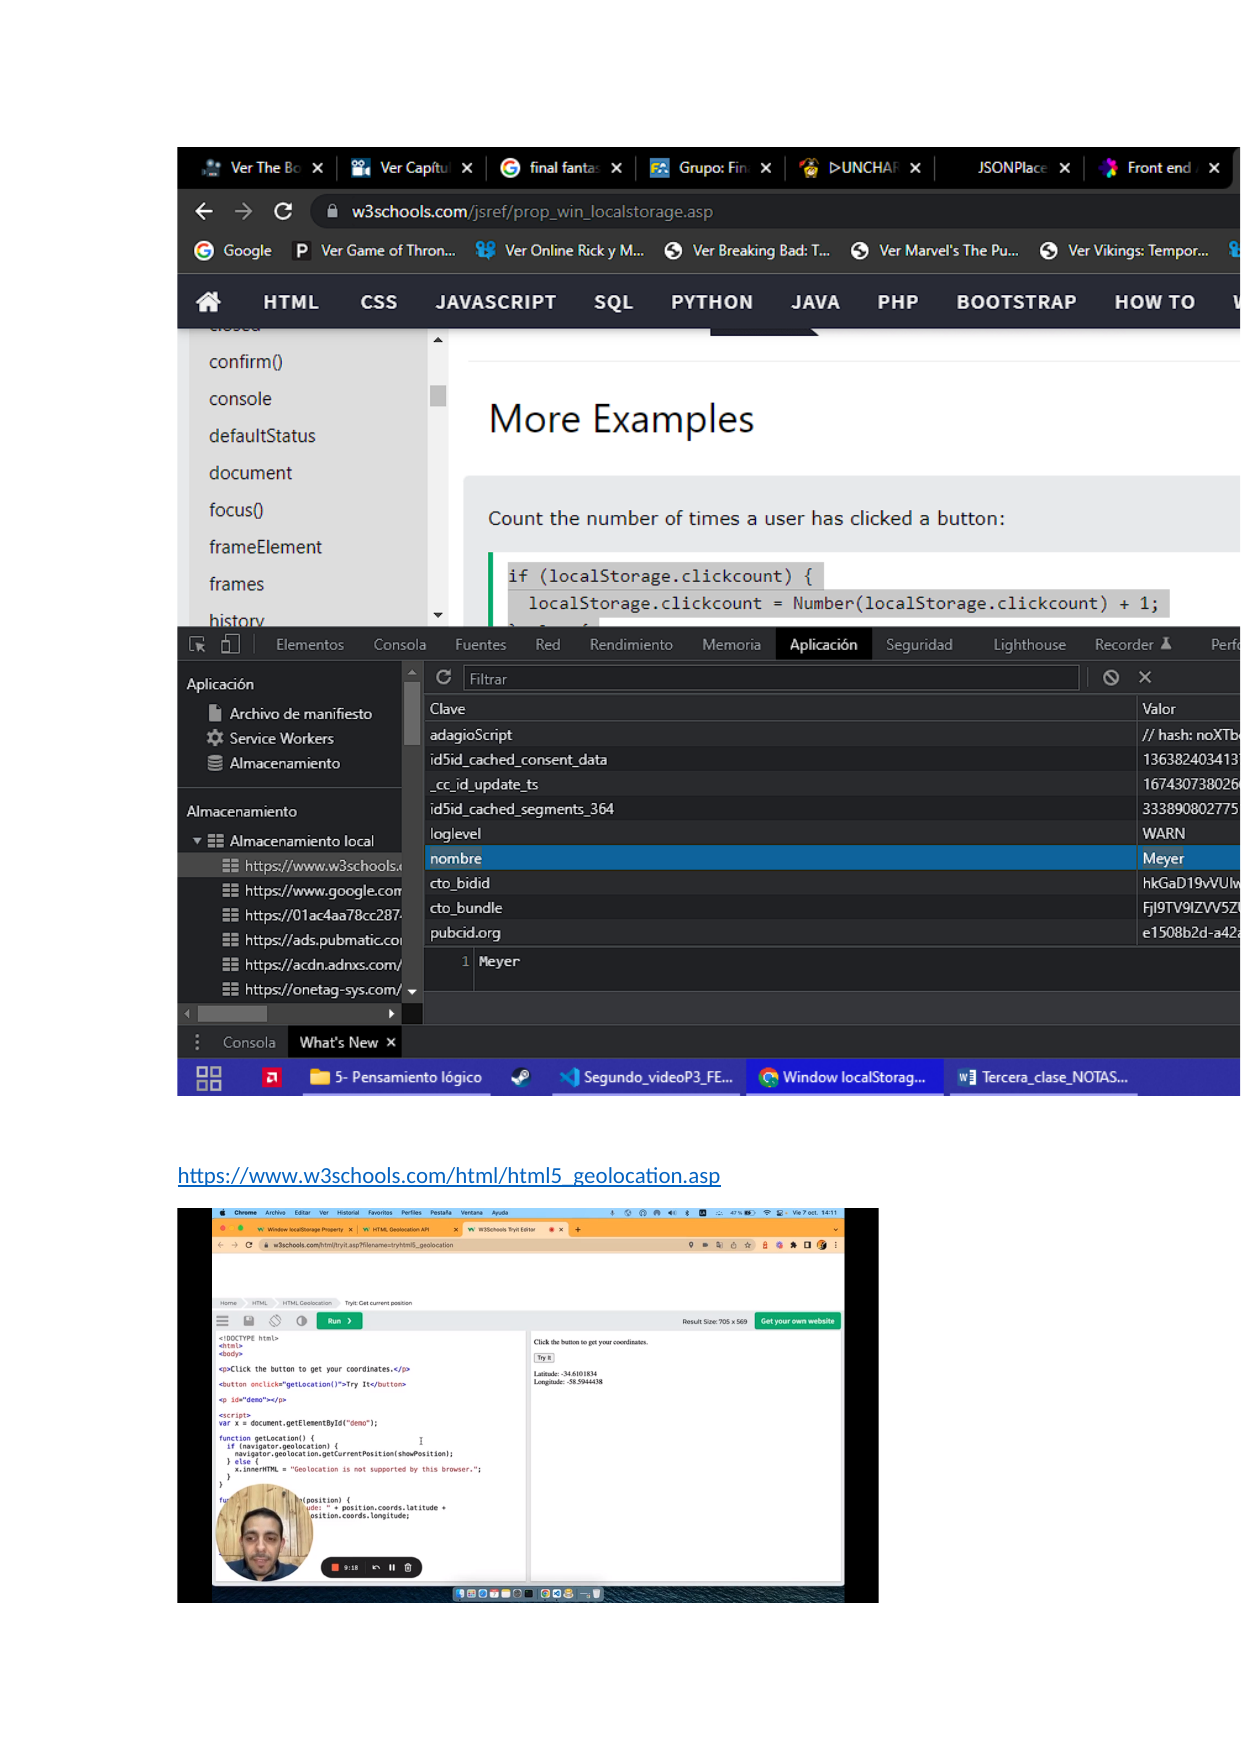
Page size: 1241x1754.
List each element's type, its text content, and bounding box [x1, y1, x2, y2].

text https://www.w3schools.com/html/html5_geolocation.asp [177, 1161, 1063, 1189]
picture [177, 1208, 879, 1603]
picture [177, 147, 1241, 1096]
